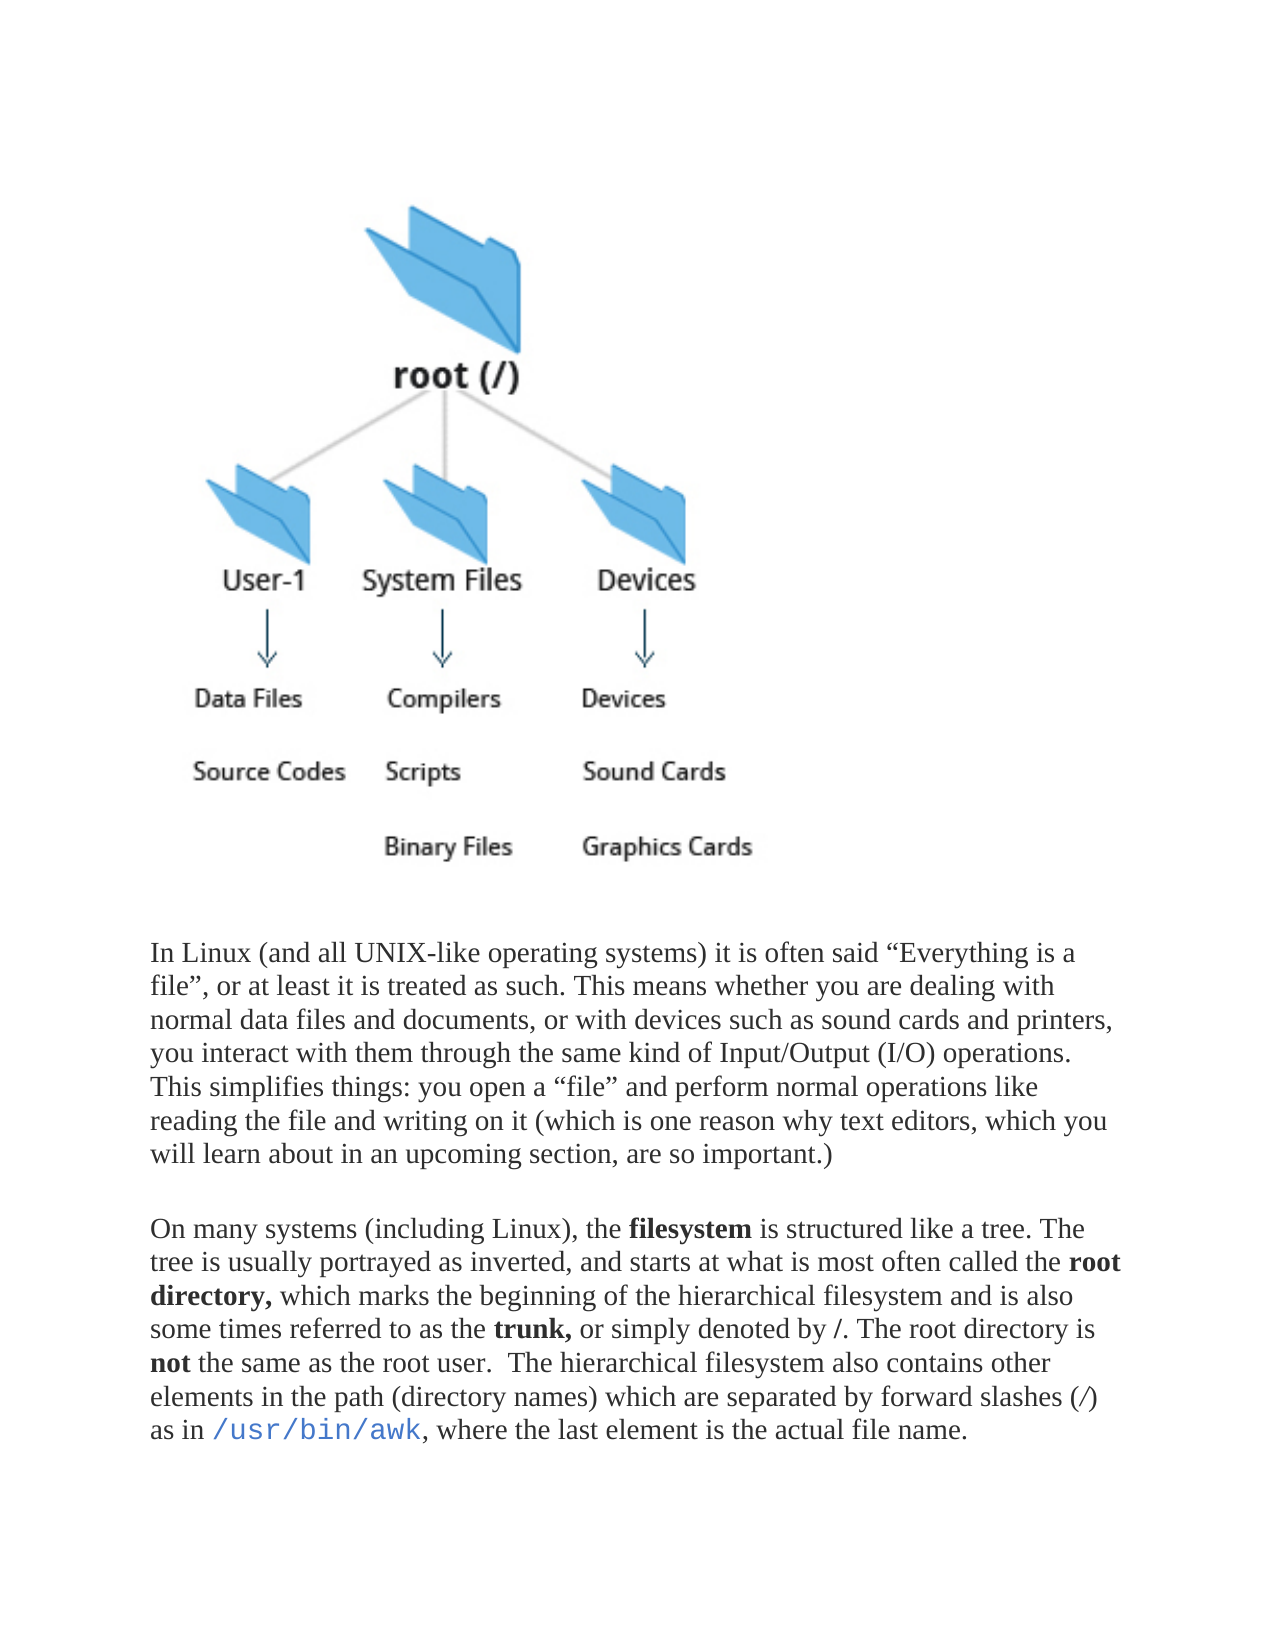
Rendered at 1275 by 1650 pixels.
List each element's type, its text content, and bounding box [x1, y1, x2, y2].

picture [150, 150, 809, 935]
text In Linux (and all UNIX-like operating systems) it is often said “Everything is a file”, or at least it is treated as such. This means whether you are dealing with normal data files and documents, or with devices such as sound cards and printers, you interact with them through the same kind of Input/Output (I/O) operations. This simplifies things: you open a “file” and perform normal operations like reading the file and writing on it (which is one reason why text editors, which you will learn about in an upcoming section, are so important.) [150, 935, 1125, 1170]
text On many systems (including Linux), the filesystem is structured like a tree. The tree is usually portrayed as inverted, and starts at what is most often called the root directory, which marks the beginning of the hierarchical filesystem and is also some times referred to as the trunk, or simply denoted by /. The root directory is not the same as the root user. The hierarchical filesystem also contains other elements in the path (directory names) which are separated by forward slashes (/) as in /usr/bin/awk, where the last element is the actual file name. [150, 1211, 1125, 1448]
